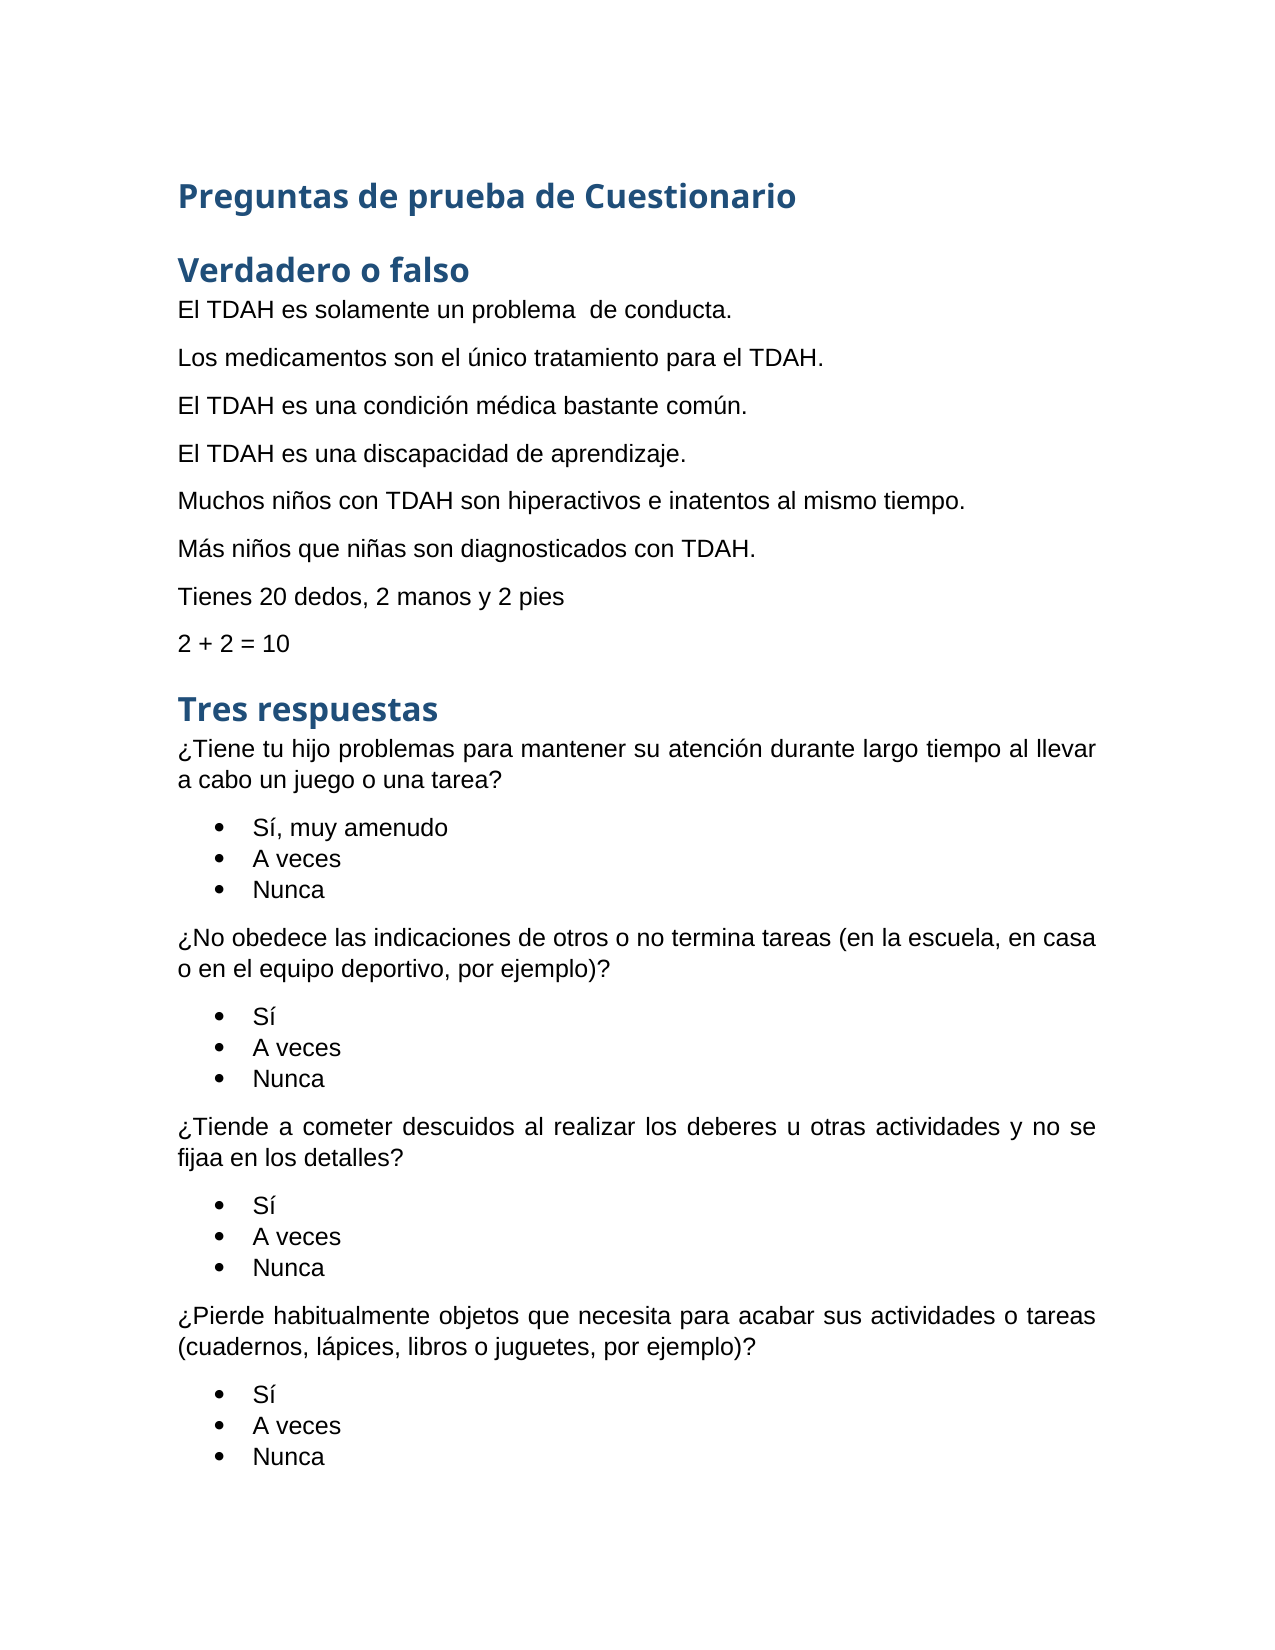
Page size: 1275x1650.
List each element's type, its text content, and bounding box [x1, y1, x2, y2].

text Tienes 20 dedos, 2 manos y 2 pies [177, 582, 1098, 611]
text El TDAH es solamente un problema de conducta. [177, 296, 1098, 324]
subtitle Verdadero o falso [177, 247, 1098, 292]
text ¿No obedece las indicaciones de otros o no termina tareas (en la escuela, en casa o en el equipo deportivo, por ejemplo)? [177, 923, 1098, 983]
list Sí [215, 1002, 1098, 1031]
text ¿Pierde habitualmente objetos que necesita para acabar sus actividades o tareas (cuadernos, lápices, libros o juguetes, por ejemplo)? [177, 1301, 1098, 1361]
list Nunca [215, 876, 1098, 904]
list Nunca [215, 1064, 1098, 1093]
text El TDAH es una condición médica bastante común. [177, 391, 1098, 420]
text ¿Tiende a cometer descuidos al realizar los deberes u otras actividades y no se fijaa en los detalles? [177, 1112, 1098, 1172]
list Sí [215, 1380, 1098, 1409]
list A veces [215, 1222, 1098, 1251]
subtitle Tres respuestas [177, 686, 1098, 731]
text Muchos niños con TDAH son hiperactivos e inatentos al mismo tiempo. [177, 486, 1098, 515]
list Nunca [215, 1253, 1098, 1282]
list Nunca [215, 1442, 1098, 1471]
text El TDAH es una discapacidad de aprendizaje. [177, 439, 1098, 467]
text Los medicamentos son el único tratamiento para el TDAH. [177, 343, 1098, 372]
list Sí [215, 1191, 1098, 1220]
text ¿Tiene tu hijo problemas para mantener su atención durante largo tiempo al llevar a cabo un juego o una tarea? [177, 734, 1098, 794]
list A veces [215, 1411, 1098, 1440]
list Sí, muy amenudo [215, 813, 1098, 842]
list A veces [215, 1033, 1098, 1062]
text 2 + 2 = 10 [177, 629, 1098, 658]
subtitle Preguntas de prueba de Cuestionario [177, 173, 1098, 218]
text Más niños que niñas son diagnosticados con TDAH. [177, 534, 1098, 563]
list A veces [215, 844, 1098, 873]
